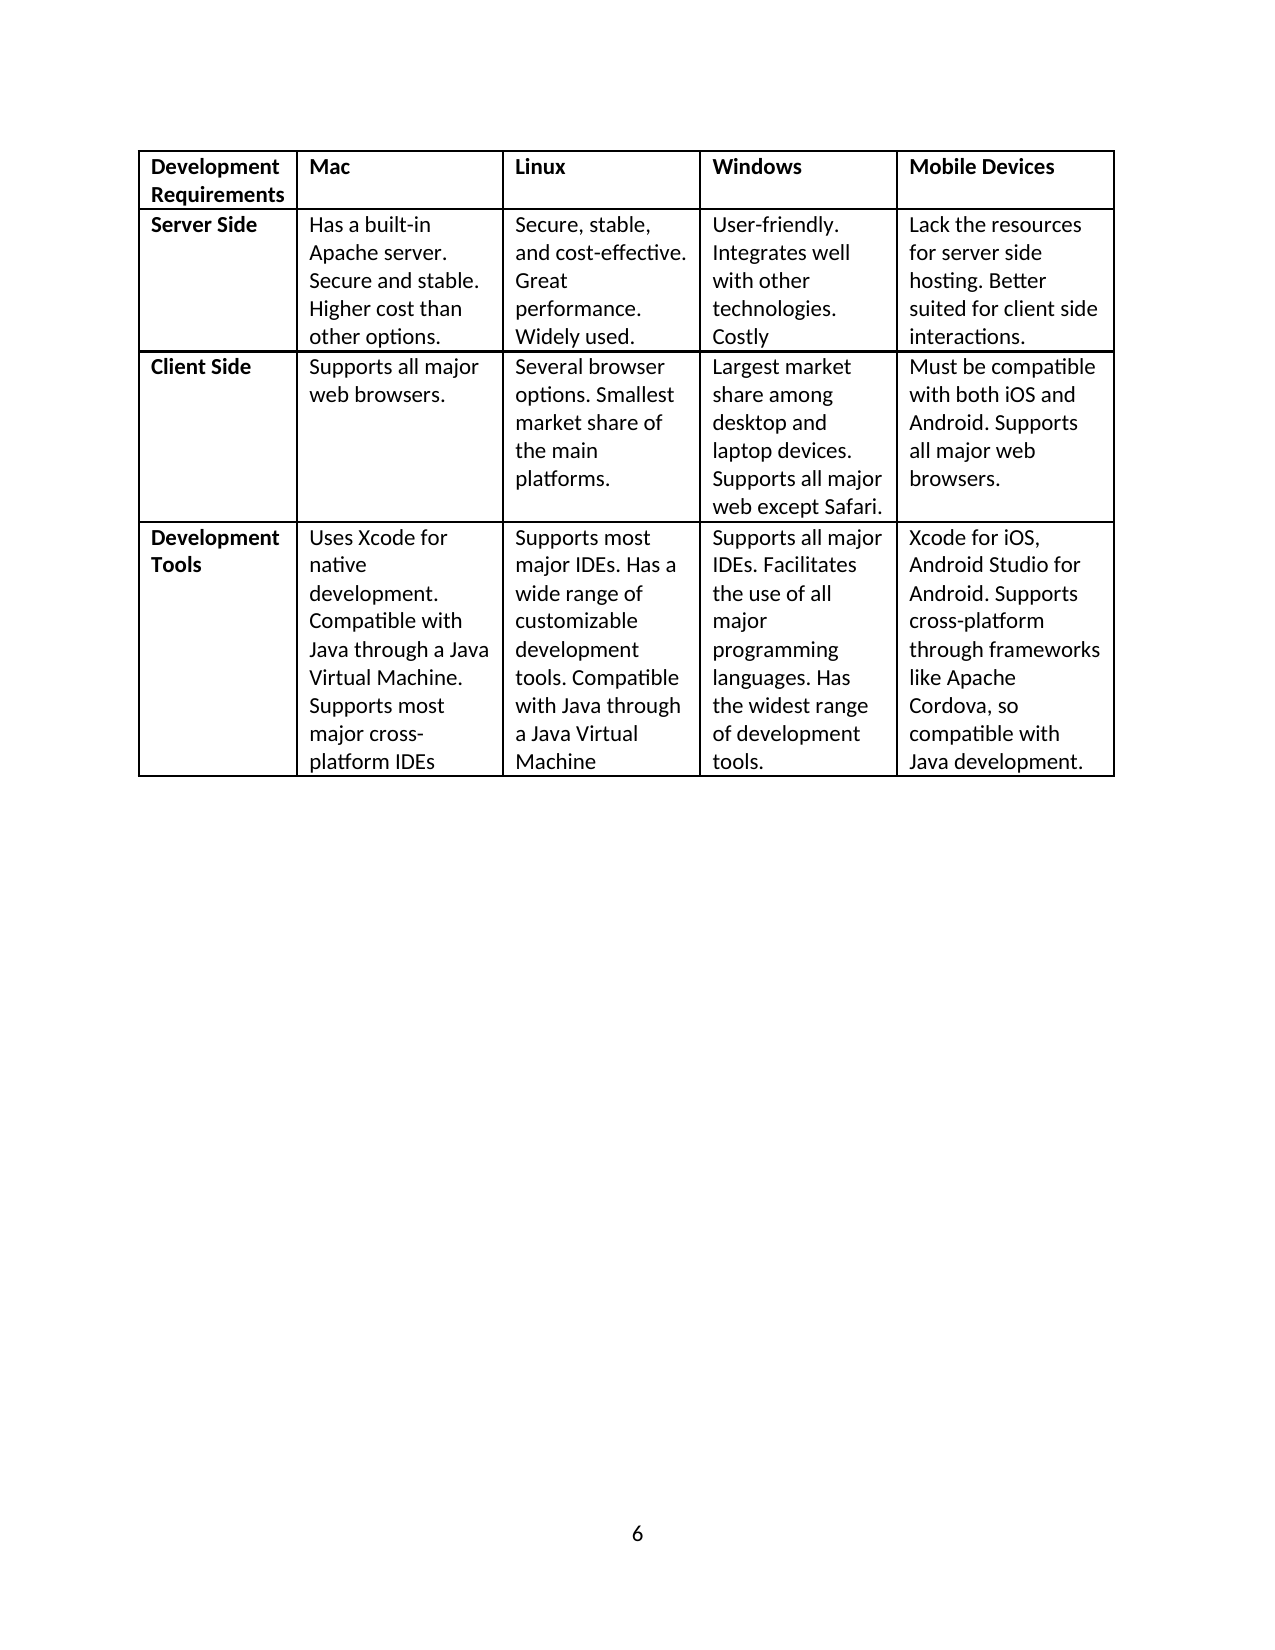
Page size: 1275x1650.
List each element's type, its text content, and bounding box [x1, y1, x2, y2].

table_cell Xcode for iOS, Android Studio for Android. Supports cross-platform through frameworks like Apache Cordova, so compatible with Java development. [898, 523, 1113, 775]
table_cell User-friendly. Integrates well with other technologies. Costly [701, 210, 896, 350]
table_cell Secure, stable, and cost-effective. Great performance. Widely used. [504, 210, 699, 350]
table_cell Uses Xcode for native development. Compatible with Java through a Java Virtual Machine. Supports most major cross-platform IDEs [298, 523, 502, 775]
table_header Linux [504, 152, 699, 208]
table_cell Lack the resources for server side hosting. Better suited for client side interactions. [898, 210, 1113, 350]
table_cell Supports all major IDEs. Facilitates the use of all major programming languages. Has the widest range of development tools. [701, 523, 896, 775]
table_cell Client Side [140, 353, 296, 521]
table_cell Must be compatible with both iOS and Android. Supports all major web browsers. [898, 353, 1113, 521]
table_header Mac [298, 152, 502, 208]
table_header Mobile Devices [898, 152, 1113, 208]
table_cell Supports all major web browsers. [298, 353, 502, 521]
table_header Windows [701, 152, 896, 208]
table_cell Development Tools [140, 523, 296, 775]
table_cell Supports most major IDEs. Has a wide range of customizable development tools. Compatible with Java through a Java Virtual Machine [504, 523, 699, 775]
table_cell Largest market share among desktop and laptop devices. Supports all major web except Safari. [701, 353, 896, 521]
table_header Development Requirements [140, 152, 296, 208]
table_cell Has a built-in Apache server. Secure and stable. Higher cost than other options. [298, 210, 502, 350]
table_cell Server Side [140, 210, 296, 350]
table_cell Several browser options. Smallest market share of the main platforms. [504, 353, 699, 521]
